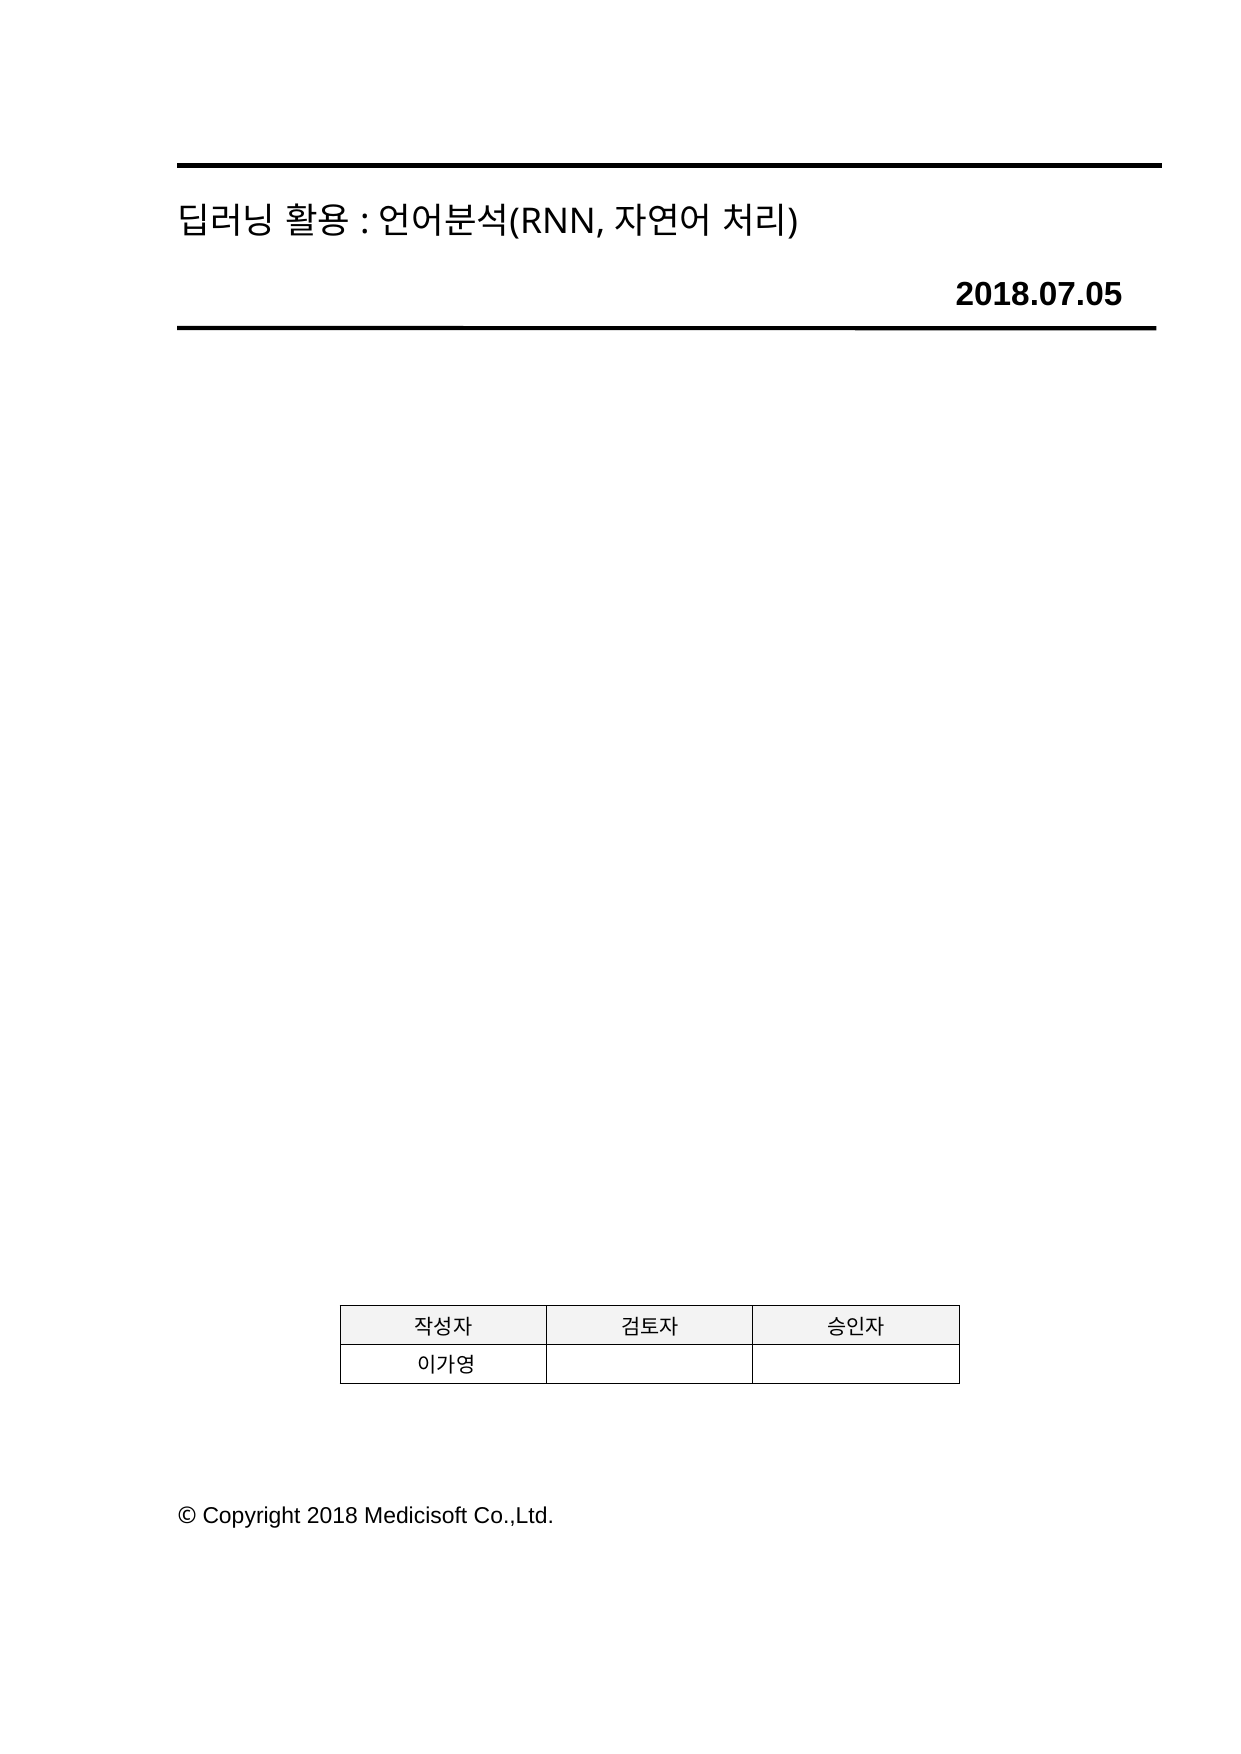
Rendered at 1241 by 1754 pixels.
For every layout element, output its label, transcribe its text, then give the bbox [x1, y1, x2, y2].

text 2018.07.05 [177, 255, 1122, 326]
table_cell [753, 1345, 959, 1382]
table_cell [547, 1345, 752, 1382]
table_cell 이가영 [341, 1345, 546, 1382]
text 딥러닝 활용 : 언어분석(RNN, 자연어 처리) [177, 180, 1122, 255]
table_header 작성자 [341, 1306, 546, 1344]
table_header 승인자 [753, 1306, 959, 1344]
table_header 검토자 [547, 1306, 752, 1344]
text © Copyright 2018 Medicisoft Co.,Ltd. [177, 1496, 1122, 1533]
